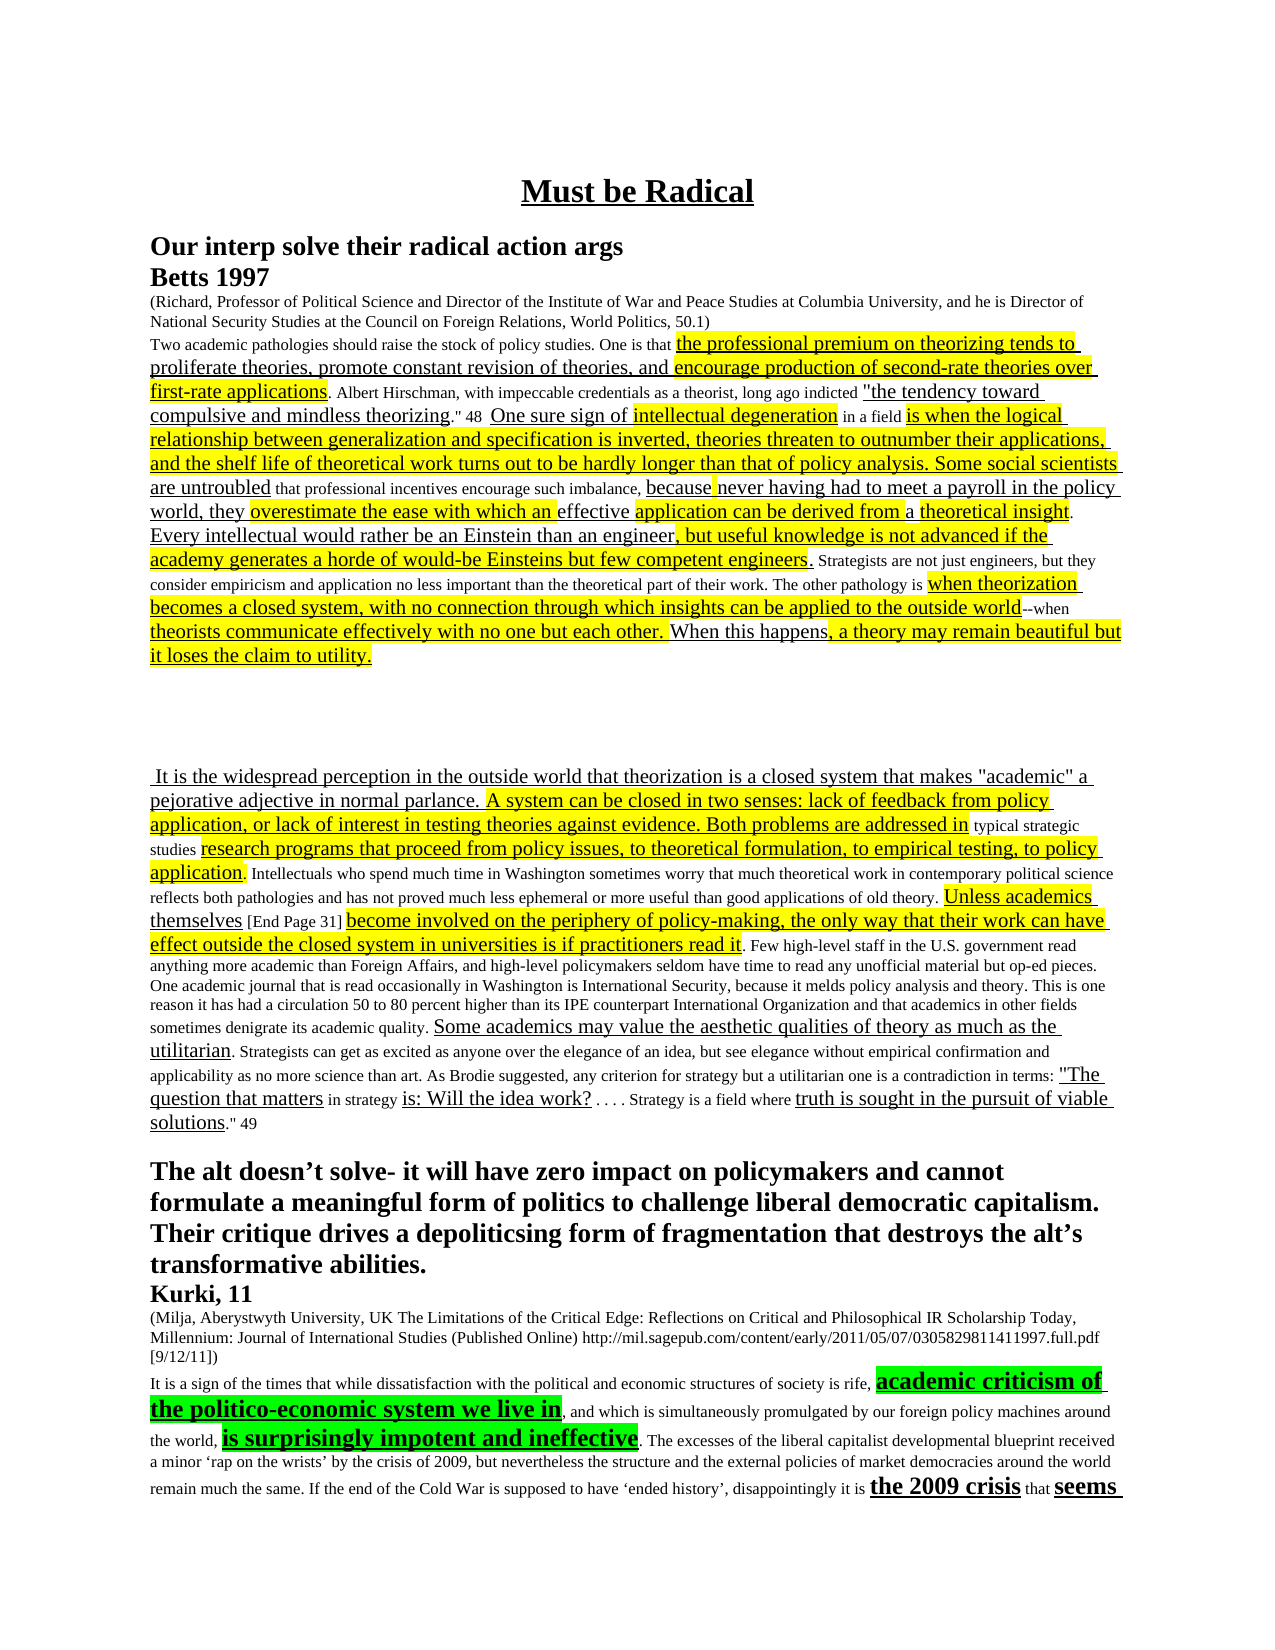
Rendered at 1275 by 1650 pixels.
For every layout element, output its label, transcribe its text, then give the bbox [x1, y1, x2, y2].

text Betts 1997 [150, 261, 1125, 292]
subtitle Our interp solve their radical action args [150, 230, 1125, 261]
text Kurki, 11 [150, 1279, 1125, 1308]
text (Milja, Aberystwyth University, UK The Limitations of the Critical Edge: Reflections on Critical and Philosophical IR Scholarship Today, Millennium: Journal of International Studies (Published Online) http://mil.sagepub.com/content/early/2011/05/07/0305829811411997.full.pdf [9/12/11]) [150, 1308, 1125, 1366]
text (Richard, Professor of Political Science and Director of the Institute of War and Peace Studies at Columbia University, and he is Director of National Security Studies at the Council on Foreign Relations, World Politics, 50.1) [150, 292, 1125, 331]
subtitle The alt doesn’t solve- it will have zero impact on policymakers and cannot formulate a meaningful form of politics to challenge liberal democratic capitalism. Their critique drives a depoliticsing form of fragmentation that destroys the alt’s transformative abilities. [150, 1155, 1125, 1279]
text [150, 1366, 1125, 1500]
subtitle Must be Radical [150, 171, 1125, 209]
text Two academic pathologies should raise the stock of policy studies. One is that the professional premium on theorizing tends to proliferate theories, promote constant revision of theories, and encourage production of second-rate theories over first-rate applications. Albert Hirschman, with impeccable credentials as a theorist, long ago indicted "the tendency toward compulsive and mindless theorizing." 48 One sure sign of intellectual degeneration in a field is when the logical relationship between generalization and specification is inverted, theories threaten to outnumber their applications, and the shelf life of theoretical work turns out to be hardly longer than that of policy analysis. Some social scientists are untroubled that professional incentives encourage such imbalance, because never having had to meet a payroll in the policy world, they overestimate the ease with which an effective application can be derived from a theoretical insight. Every intellectual would rather be an Einstein than an engineer, but useful knowledge is not advanced if the academy generates a horde of would-be Einsteins but few competent engineers. Strategists are not just engineers, but they consider empiricism and application no less important than the theoretical part of their work. The other pathology is when theorization becomes a closed system, with no connection through which insights can be applied to the outside world--when theorists communicate effectively with no one but each other. When this happens, a theory may remain beautiful but it loses the claim to utility. [150, 331, 1125, 667]
text It is the widespread perception in the outside world that theorization is a closed system that makes "academic" a pejorative adjective in normal parlance. A system can be closed in two senses: lack of feedback from policy application, or lack of interest in testing theories against evidence. Both problems are addressed in typical strategic studies research programs that proceed from policy issues, to theoretical formulation, to empirical testing, to policy application. Intellectuals who spend much time in Washington sometimes worry that much theoretical work in contemporary political science reflects both pathologies and has not proved much less ephemeral or more useful than good applications of old theory. Unless academics themselves [End Page 31] become involved on the periphery of policy-making, the only way that their work can have effect outside the closed system in universities is if practitioners read it. Few high-level staff in the U.S. government read anything more academic than Foreign Affairs, and high-level policymakers seldom have time to read any unofficial material but op-ed pieces. One academic journal that is read occasionally in Washington is International Security, because it melds policy analysis and theory. This is one reason it has had a circulation 50 to 80 percent higher than its IPE counterpart International Organization and that academics in other fields sometimes denigrate its academic quality. Some academics may value the aesthetic qualities of theory as much as the utilitarian. Strategists can get as excited as anyone over the elegance of an idea, but see elegance without empirical confirmation and applicability as no more science than art. As Brodie suggested, any criterion for strategy but a utilitarian one is a contradiction in terms: "The question that matters in strategy is: Will the idea work? . . . . Strategy is a field where truth is sought in the pursuit of viable solutions." 49 [150, 764, 1125, 1134]
